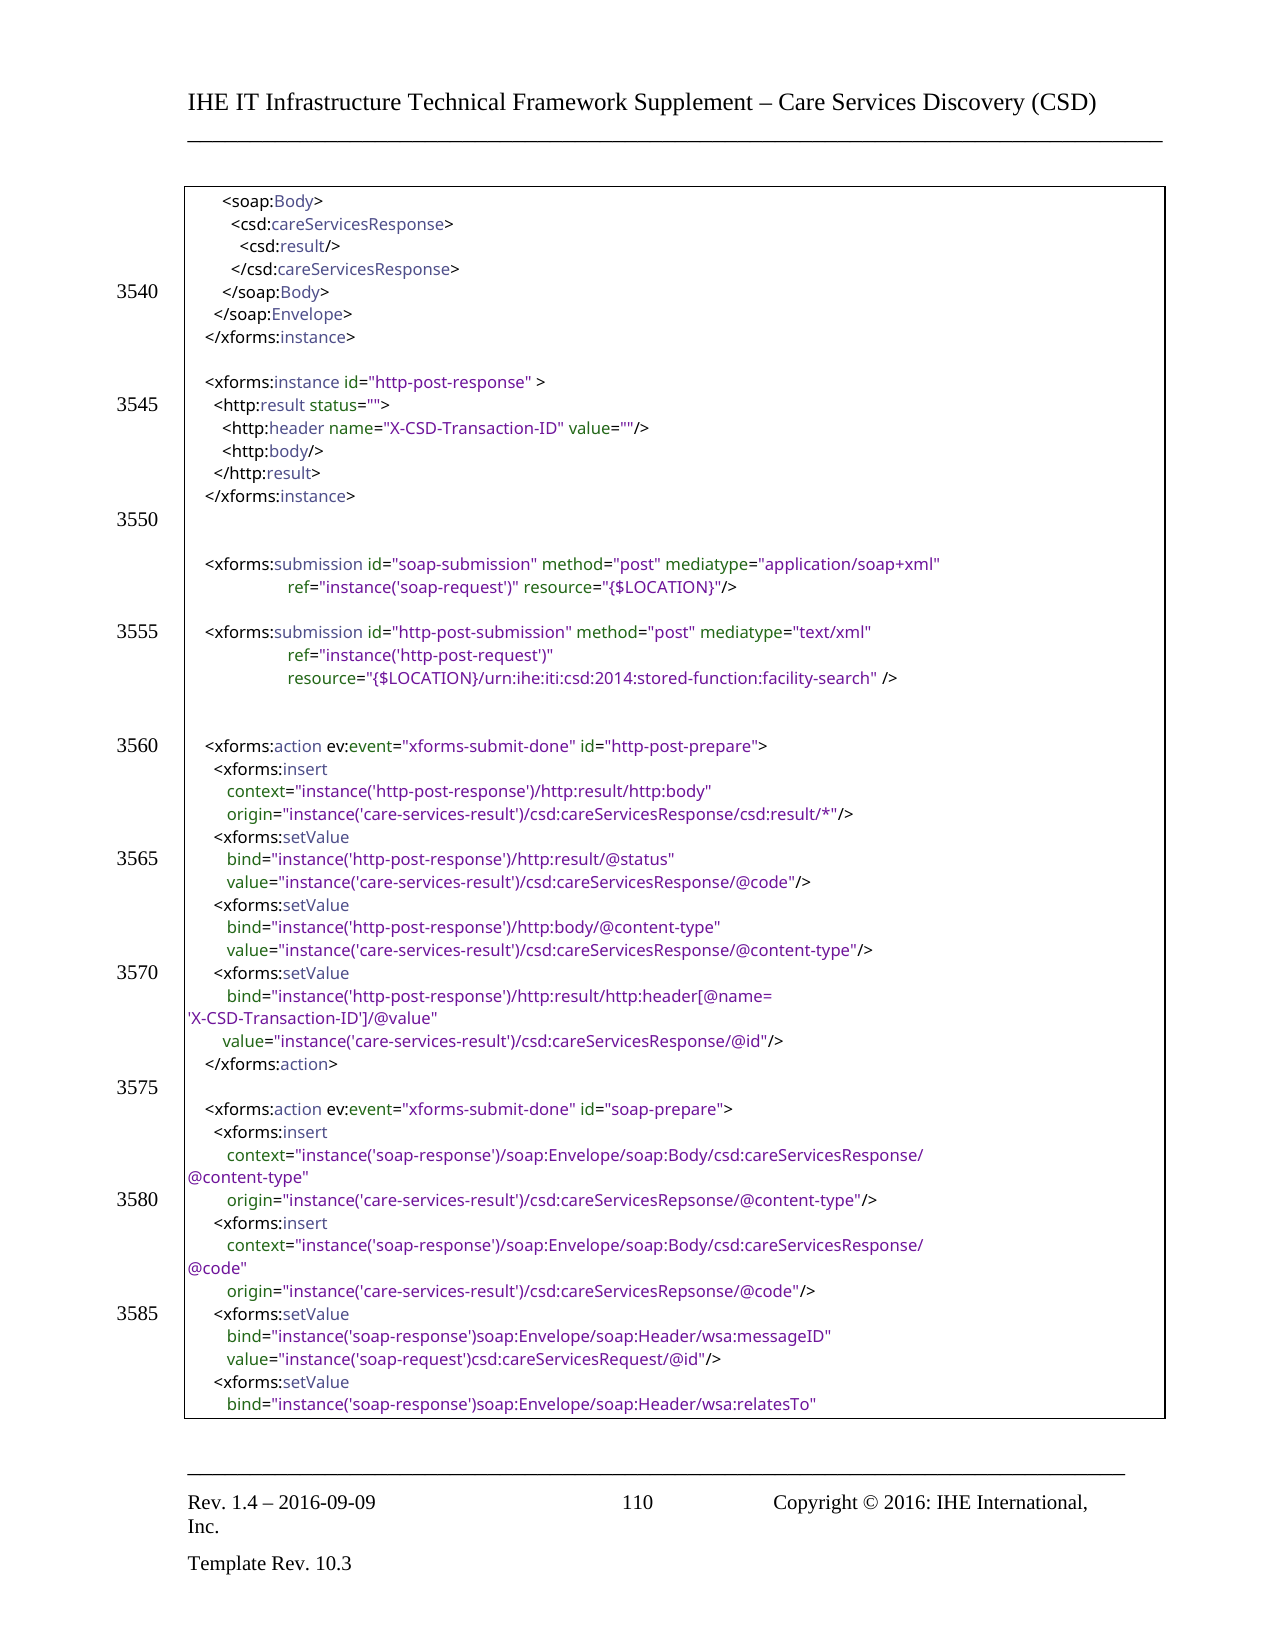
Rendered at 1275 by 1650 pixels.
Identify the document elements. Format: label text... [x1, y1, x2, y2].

text context="instance('soap-response')/soap:Envelope/soap:Body/csd:careServicesResponse/ @content-type" [187, 1143, 1162, 1188]
text origin="instance('care-services-result')/csd:careServicesRepsonse/@content-type"/> [187, 1188, 1162, 1211]
text value="instance('care-services-result')/csd:careServicesResponse/@content-type"/> [187, 939, 1162, 961]
text bind="instance('http-post-response')/http:result/http:header[@name= 'X-CSD-Transaction-ID']/@value" [187, 984, 1162, 1029]
text bind="instance('http-post-response')/http:result/@status" [187, 848, 1162, 871]
text </http:result> [187, 462, 1162, 484]
text <soap:Body> [185, 187, 1164, 212]
text bind="instance('http-post-response')/http:body/@content-type" [187, 916, 1162, 939]
text <http:result status=""> [187, 394, 1162, 416]
text <xforms:action ev:event="xforms-submit-done" id="http-post-prepare"> [187, 734, 1162, 757]
text </xforms:action> [187, 1052, 1162, 1075]
text <xforms:insert [187, 757, 1162, 780]
text <xforms:submission id="http-post-submission" method="post" mediatype="text/xml" [187, 621, 1162, 643]
text </xforms:instance> [187, 326, 1162, 348]
text context="instance('http-post-response')/http:result/http:body" [187, 780, 1162, 802]
text context="instance('soap-response')/soap:Envelope/soap:Body/csd:careServicesResponse/ @code" origin="instance('care-services-result')/csd:careServicesRepsonse/@code"/> [187, 1234, 1162, 1302]
text <xforms:instance id="http-post-response" > [187, 371, 1162, 394]
text </xforms:instance> [187, 484, 1162, 507]
text <http:body/> [187, 439, 1162, 462]
text <csd:careServicesResponse> [187, 212, 1162, 235]
text <xforms:setValue bind="instance('soap-response')soap:Envelope/soap:Header/wsa:messageID" value="instance('soap-request')csd:careServicesRequest/@id"/> [187, 1302, 1162, 1367]
text <xforms:setValue [187, 893, 1162, 916]
text <xforms:insert [187, 1120, 1162, 1143]
text <xforms:insert [187, 1211, 1162, 1234]
text <xforms:submission id="soap-submission" method="post" mediatype="application/soap+xml" [187, 553, 1162, 575]
text </soap:Envelope> [187, 303, 1162, 326]
text resource="{$LOCATION}/urn:ihe:iti:csd:2014:stored-function:facility-search" /> [187, 666, 1162, 689]
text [185, 1367, 1164, 1418]
text ref="instance('http-post-request')" [187, 643, 1162, 666]
text </soap:Body> [187, 280, 1162, 303]
text </csd:careServicesResponse> [187, 257, 1162, 280]
text <xforms:setValue [187, 961, 1162, 984]
text <xforms:setValue [187, 825, 1162, 848]
text <http:header name="X-CSD-Transaction-ID" value=""/> [187, 416, 1162, 439]
text ref="instance('soap-request')" resource="{$LOCATION}"/> [187, 575, 1162, 598]
text value="instance('care-services-result')/csd:careServicesResponse/@id"/> [187, 1029, 1162, 1052]
text value="instance('care-services-result')/csd:careServicesResponse/@code"/> [187, 871, 1162, 893]
text origin="instance('care-services-result')/csd:careServicesResponse/csd:result/*"/> [187, 802, 1162, 825]
text <xforms:action ev:event="xforms-submit-done" id="soap-prepare"> [187, 1098, 1162, 1120]
text <csd:result/> [187, 235, 1162, 257]
